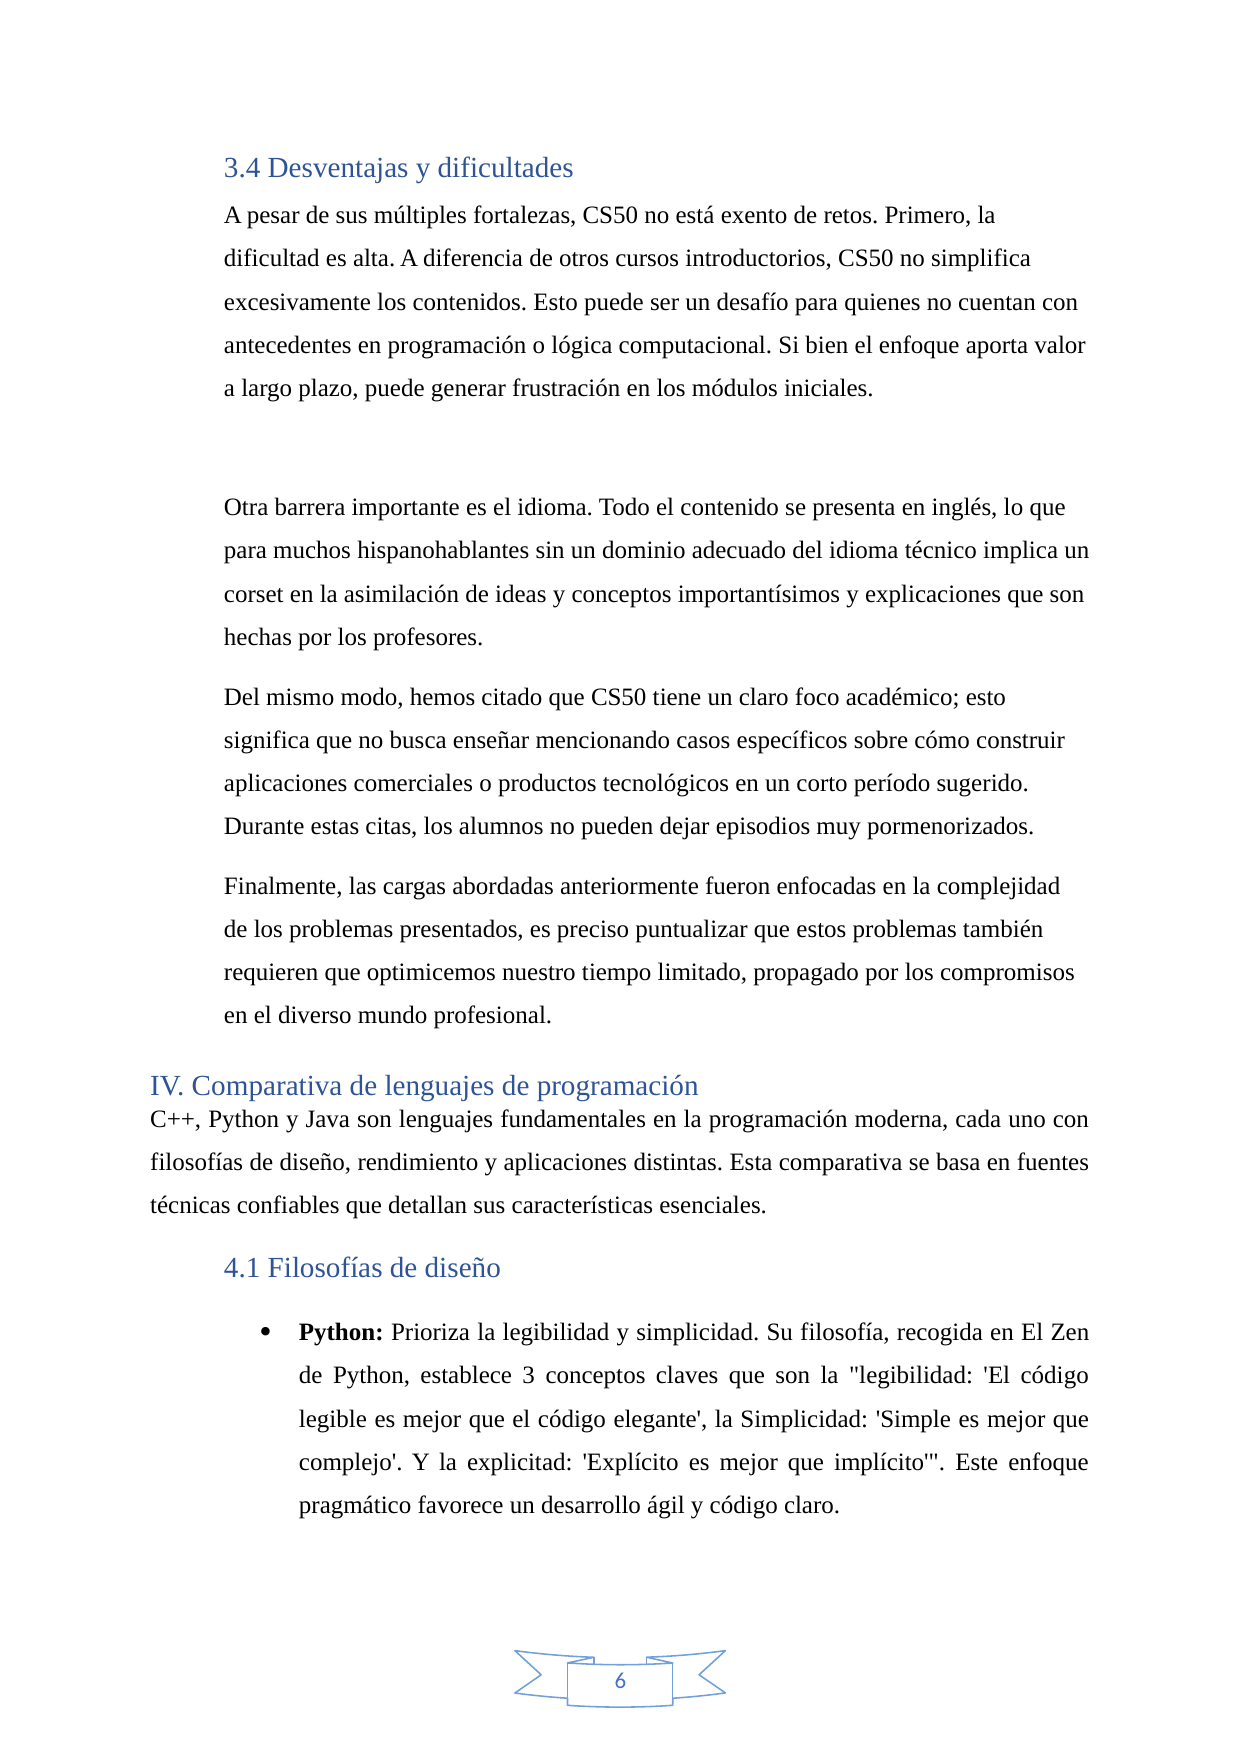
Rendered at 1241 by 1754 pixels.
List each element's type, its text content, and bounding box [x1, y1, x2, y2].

list Python: Prioriza la legibilidad y simplicidad. Su filosofía, recogida en El Zen de Python, establece 3 conceptos claves que son la "legibilidad: 'El código legible es mejor que el código elegante', la Simplicidad: 'Simple es mejor que complejo'. Y la explicitad: 'Explícito es mejor que implícito'". Este enfoque pragmático favorece un desarrollo ágil y código claro. [261, 1317, 1090, 1519]
text 4.1 Filosofías de diseño [150, 1250, 1090, 1284]
subtitle 3.4 Desventajas y dificultades [150, 150, 1090, 183]
subtitle IV. Comparativa de lenguajes de programación [150, 1068, 1090, 1102]
text Finalmente, las cargas abordadas anteriormente fueron enfocadas en la complejidad de los problemas presentados, es preciso puntualizar que estos problemas también requieren que optimicemos nuestro tiempo limitado, propagado por los compromisos en el diverso mundo profesional. [224, 871, 1090, 1029]
text A pesar de sus múltiples fortalezas, CS50 no está exento de retos. Primero, la dificultad es alta. A diferencia de otros cursos introductorios, CS50 no simplifica excesivamente los contenidos. Esto puede ser un desafío para quienes no cuentan con antecedentes en programación o lógica computacional. Si bien el enfoque aporta valor a largo plazo, puede generar frustración en los módulos iniciales. [224, 200, 1090, 402]
text Del mismo modo, hemos citado que CS50 tiene un claro foco académico; esto significa que no busca enseñar mencionando casos específicos sobre cómo construir aplicaciones comerciales o productos tecnológicos en un corto período sugerido. Durante estas citas, los alumnos no pueden dejar episodios muy pormenorizados. [224, 682, 1090, 840]
text C++, Python y Java son lenguajes fundamentales en la programación moderna, cada uno con filosofías de diseño, rendimiento y aplicaciones distintas. Esta comparativa se basa en fuentes técnicas confiables que detallan sus características esenciales. [150, 1104, 1090, 1219]
text Otra barrera importante es el idioma. Todo el contenido se presenta en inglés, lo que para muchos hispanohablantes sin un dominio adecuado del idioma técnico implica un corset en la asimilación de ideas y conceptos importantísimos y explicaciones que son hechas por los profesores. [224, 492, 1090, 651]
